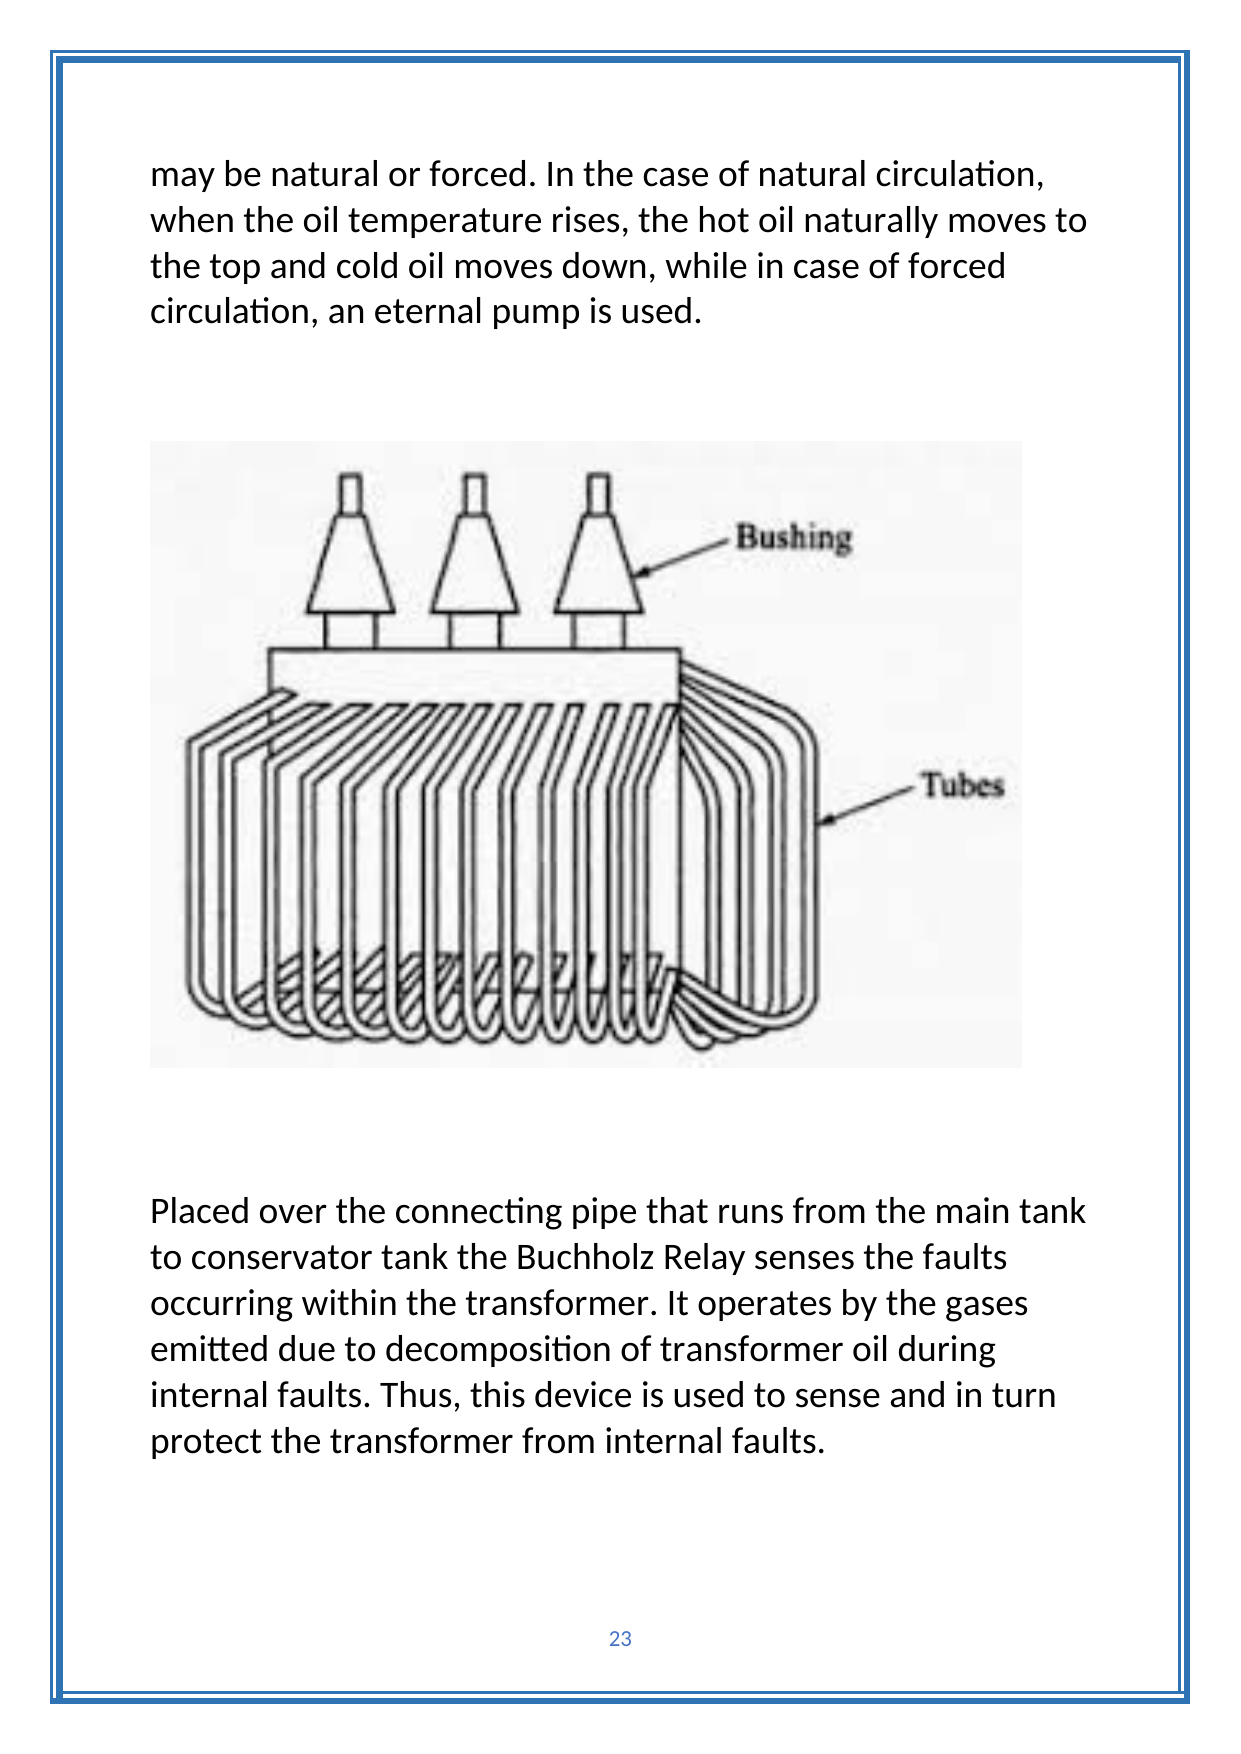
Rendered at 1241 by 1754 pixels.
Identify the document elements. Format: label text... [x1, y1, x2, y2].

picture [150, 441, 1022, 1068]
text Placed over the connecting pipe that runs from the main tank to conservator tank the Buchholz Relay senses the faults occurring within the transformer. It operates by the gases emitted due to decomposition of transformer oil during internal faults. Thus, this device is used to sense and in turn protect the transformer from internal faults. [150, 1187, 1090, 1462]
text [150, 150, 1090, 333]
